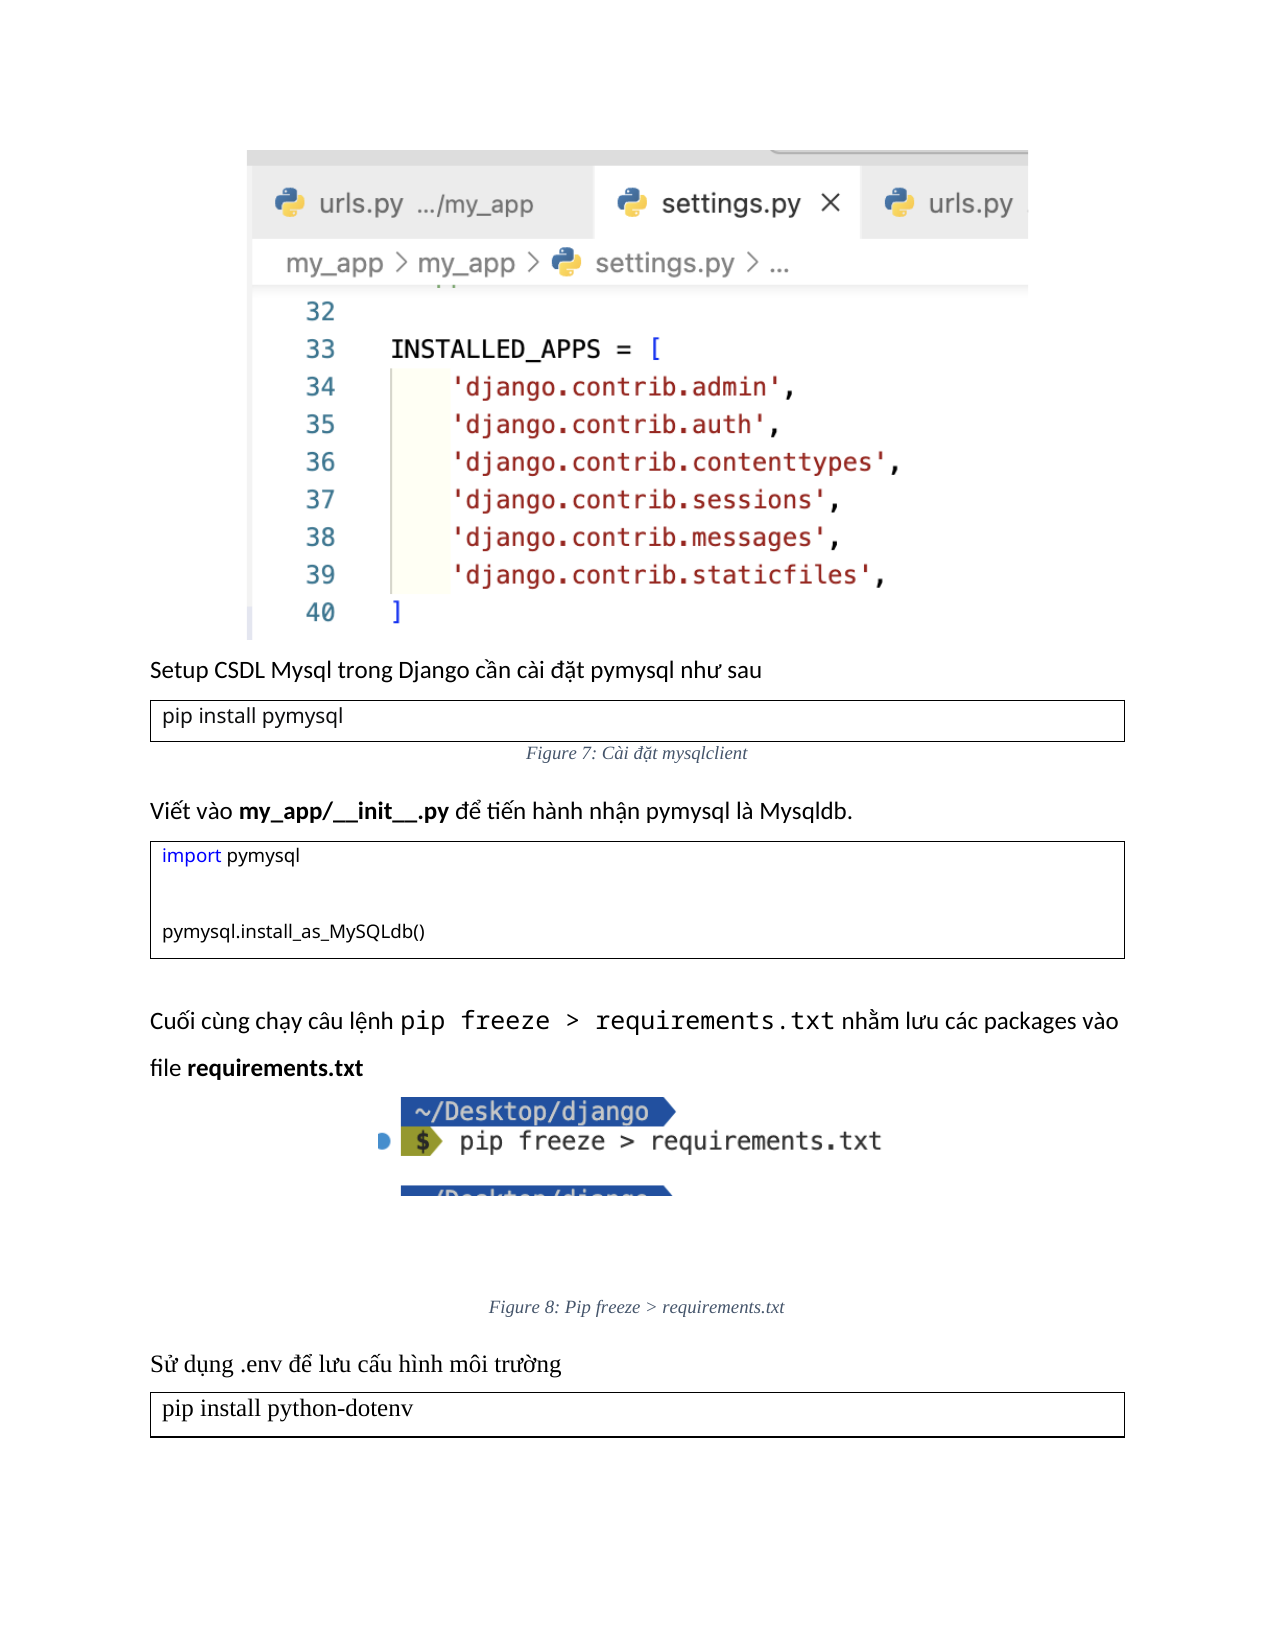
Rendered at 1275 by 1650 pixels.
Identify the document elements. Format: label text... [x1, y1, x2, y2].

table_header pip install python-dotenv [151, 1393, 1124, 1436]
table_header pip install pymysql [151, 701, 1124, 741]
table_header import pymysql pymysql.install_as_MySQLdb() [151, 842, 1124, 958]
text Sử dụng .env để lưu cấu hình môi trường [150, 1349, 1125, 1378]
text Viết vào my_app/__init__.py để tiến hành nhận pymysql là Mysqldb. [150, 795, 1125, 826]
text Figure 7: Cài đặt mysqlclient [150, 742, 1125, 764]
text Setup CSDL Mysql trong Django cần cài đặt pymysql như sau [150, 654, 1125, 684]
picture [246, 150, 1029, 640]
text Cuối cùng chạy câu lệnh pip freeze > requirements.txt nhằm lưu các packages vào file requirements.txt [150, 1002, 1125, 1082]
picture [378, 1097, 897, 1196]
text Figure 8: Pip freeze > requirements.txt [150, 1296, 1125, 1318]
